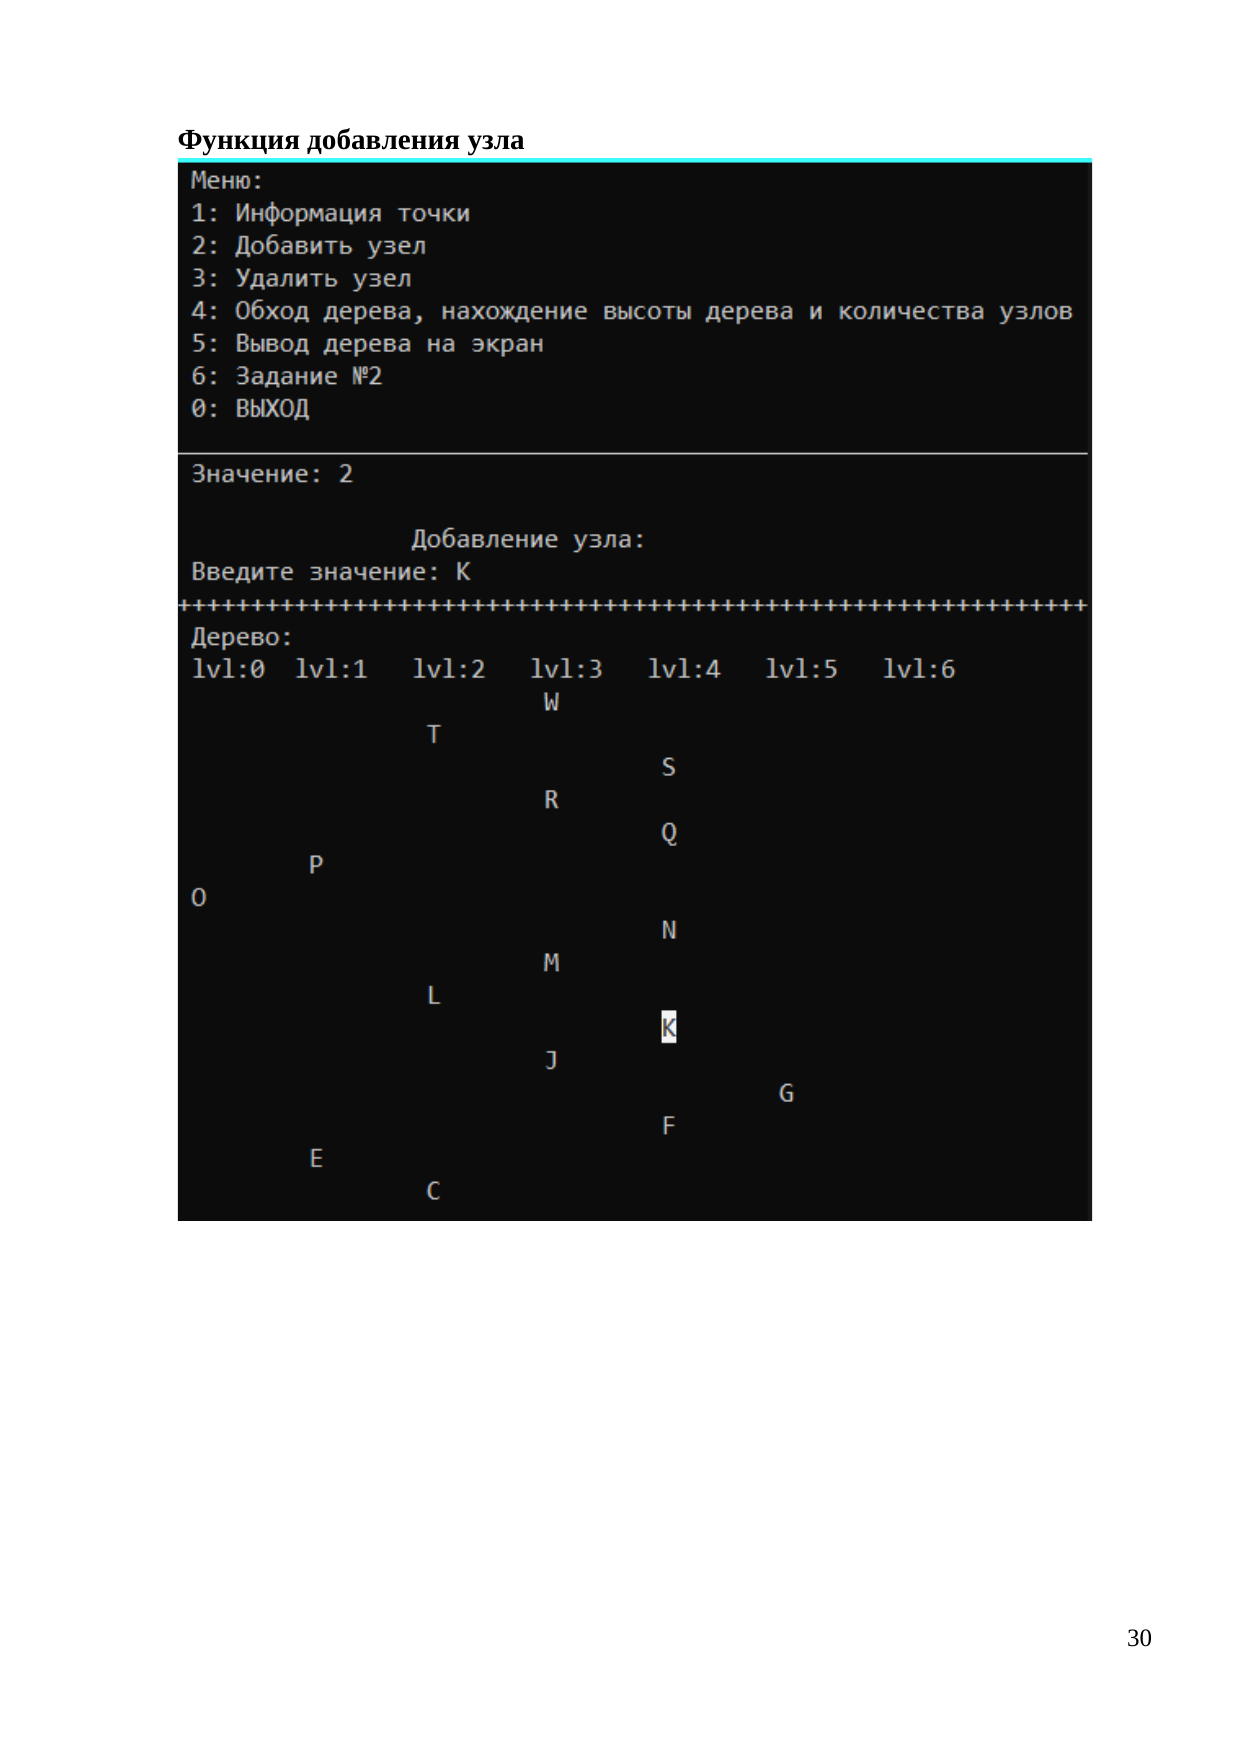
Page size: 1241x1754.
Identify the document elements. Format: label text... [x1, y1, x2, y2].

picture [177, 158, 1093, 1221]
text Функция добавления узла [177, 122, 1152, 156]
